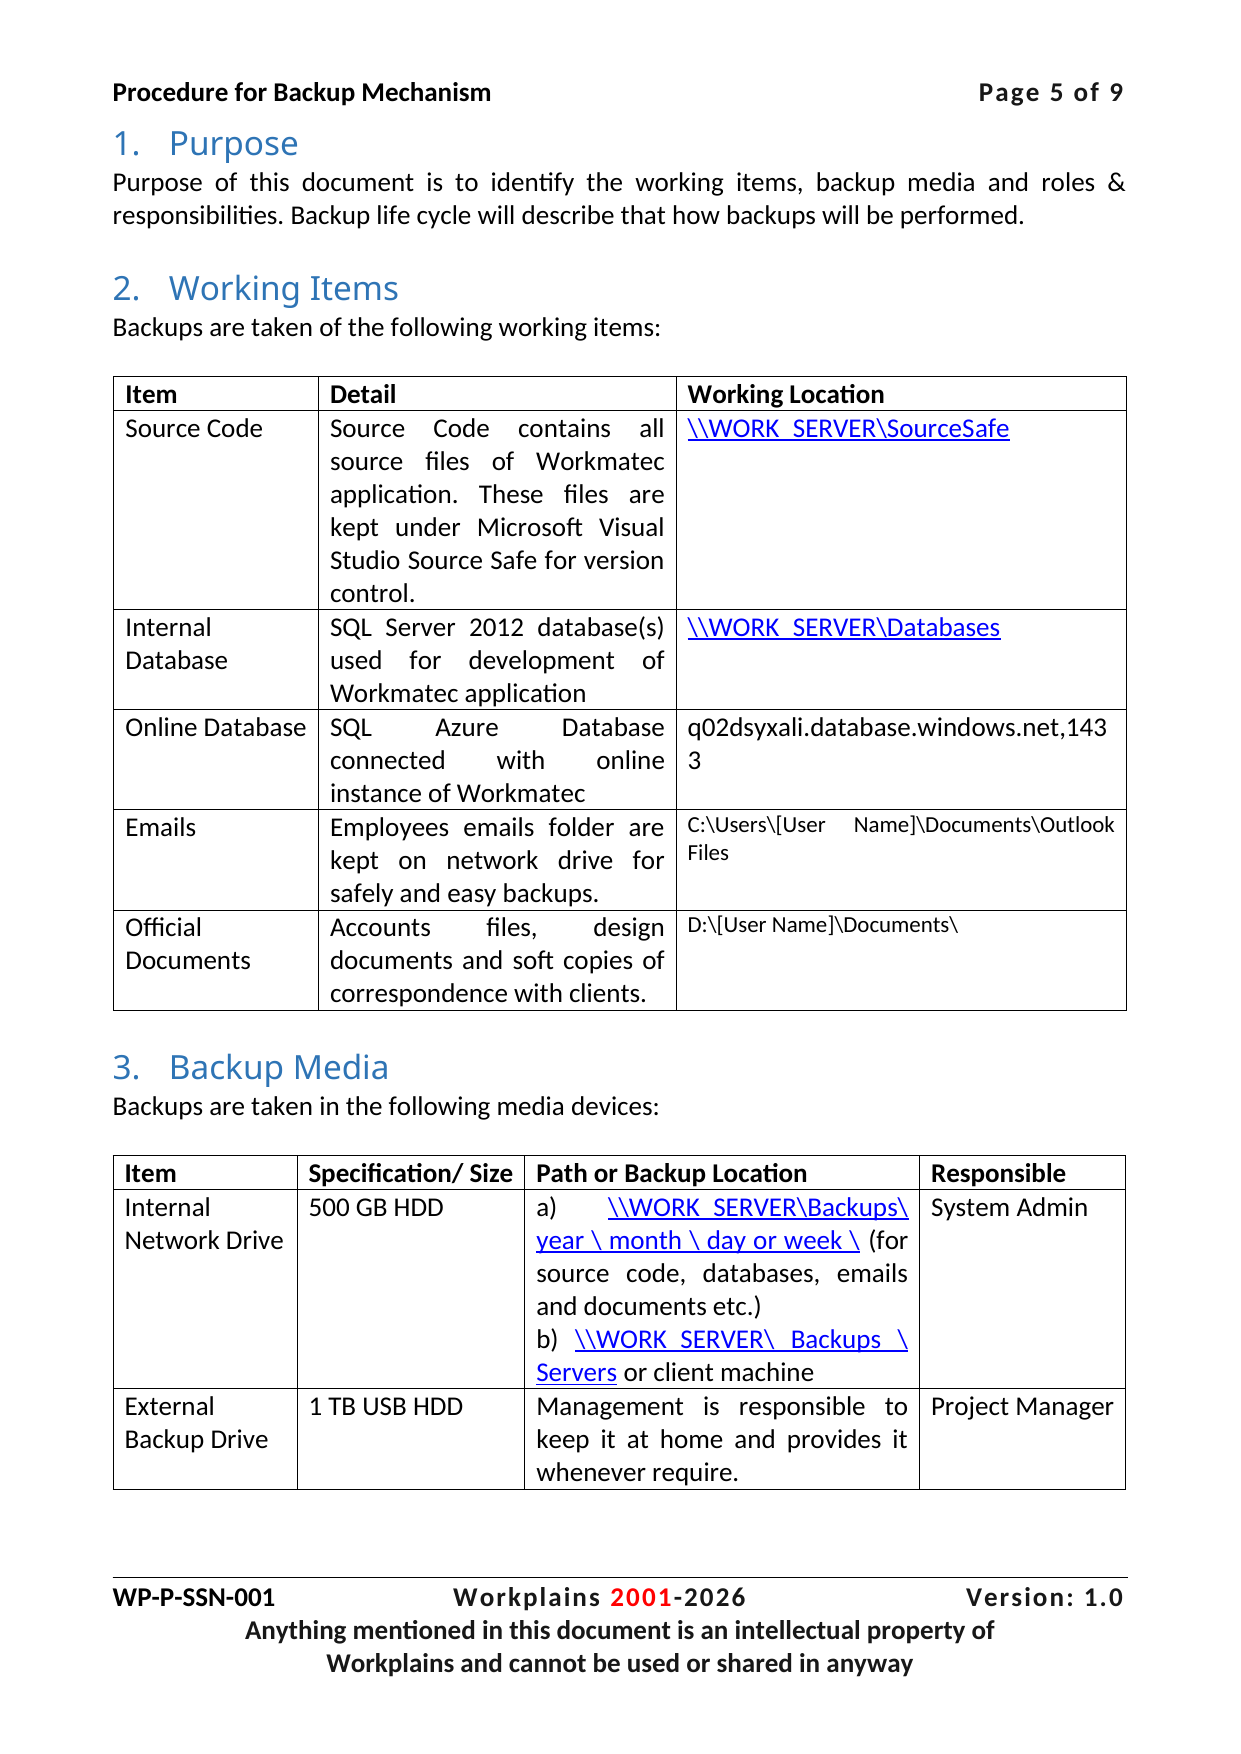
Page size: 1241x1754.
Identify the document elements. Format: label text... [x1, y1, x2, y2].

subtitle Working Items [112, 264, 1128, 310]
table_cell D:\[User Name]\Documents\ [677, 911, 1126, 1009]
table_cell a) \\WORK_SERVER\Backups\ year \ month \ day or week \ (for source code, databases, emails and documents etc.) b) \\WORK_SERVER\ Backups \ Servers or client machine [525, 1190, 919, 1388]
table_cell Online Database [114, 710, 318, 809]
table_header Responsible [920, 1156, 1125, 1189]
table_cell Management is responsible to keep it at home and provides it whenever require. [525, 1389, 919, 1488]
table_cell Source Code [114, 411, 318, 609]
table_cell q02dsyxali.database.windows.net,1433 [677, 710, 1126, 809]
table_cell Internal Network Drive [114, 1190, 297, 1388]
table_cell Emails [114, 810, 318, 909]
table_header Working Location [677, 377, 1126, 410]
table_cell SQL Azure Database connected with online instance of Workmatec [319, 710, 676, 809]
table_header Item [114, 1156, 297, 1189]
subtitle Purpose [112, 120, 1128, 165]
table_cell Project Manager [920, 1389, 1125, 1488]
table_header Detail [319, 377, 676, 410]
table_cell 500 GB HDD [298, 1190, 524, 1388]
table_cell \\WORK_SERVER\SourceSafe [677, 411, 1126, 609]
subtitle Backup Media [112, 1044, 1128, 1089]
table_cell 1 TB USB HDD [298, 1389, 524, 1488]
text Backups are taken in the following media devices: [112, 1089, 1128, 1122]
text Purpose of this document is to identify the working items, backup media and roles & responsibilities. Backup life cycle will describe that how backups will be performed. [112, 165, 1128, 231]
text Backups are taken of the following working items: [112, 310, 1128, 343]
table_cell Official Documents [114, 911, 318, 1009]
table_cell \\WORK_SERVER\Databases [677, 610, 1126, 709]
table_cell System Admin [920, 1190, 1125, 1388]
table_cell Employees emails folder are kept on network drive for safely and easy backups. [319, 810, 676, 909]
table_cell SQL Server 2012 database(s) used for development of Workmatec application [319, 610, 676, 709]
table_cell Source Code contains all source files of Workmatec application. These files are kept under Microsoft Visual Studio Source Safe for version control. [319, 411, 676, 609]
table_header Item [114, 377, 318, 410]
table_cell Internal Database [114, 610, 318, 709]
table_header Specification/ Size [298, 1156, 524, 1189]
table_cell C:\Users\[User Name]\Documents\Outlook Files [677, 810, 1126, 909]
table_cell External Backup Drive [114, 1389, 297, 1488]
table_cell Accounts files, design documents and soft copies of correspondence with clients. [319, 911, 676, 1009]
table_header Path or Backup Location [525, 1156, 919, 1189]
